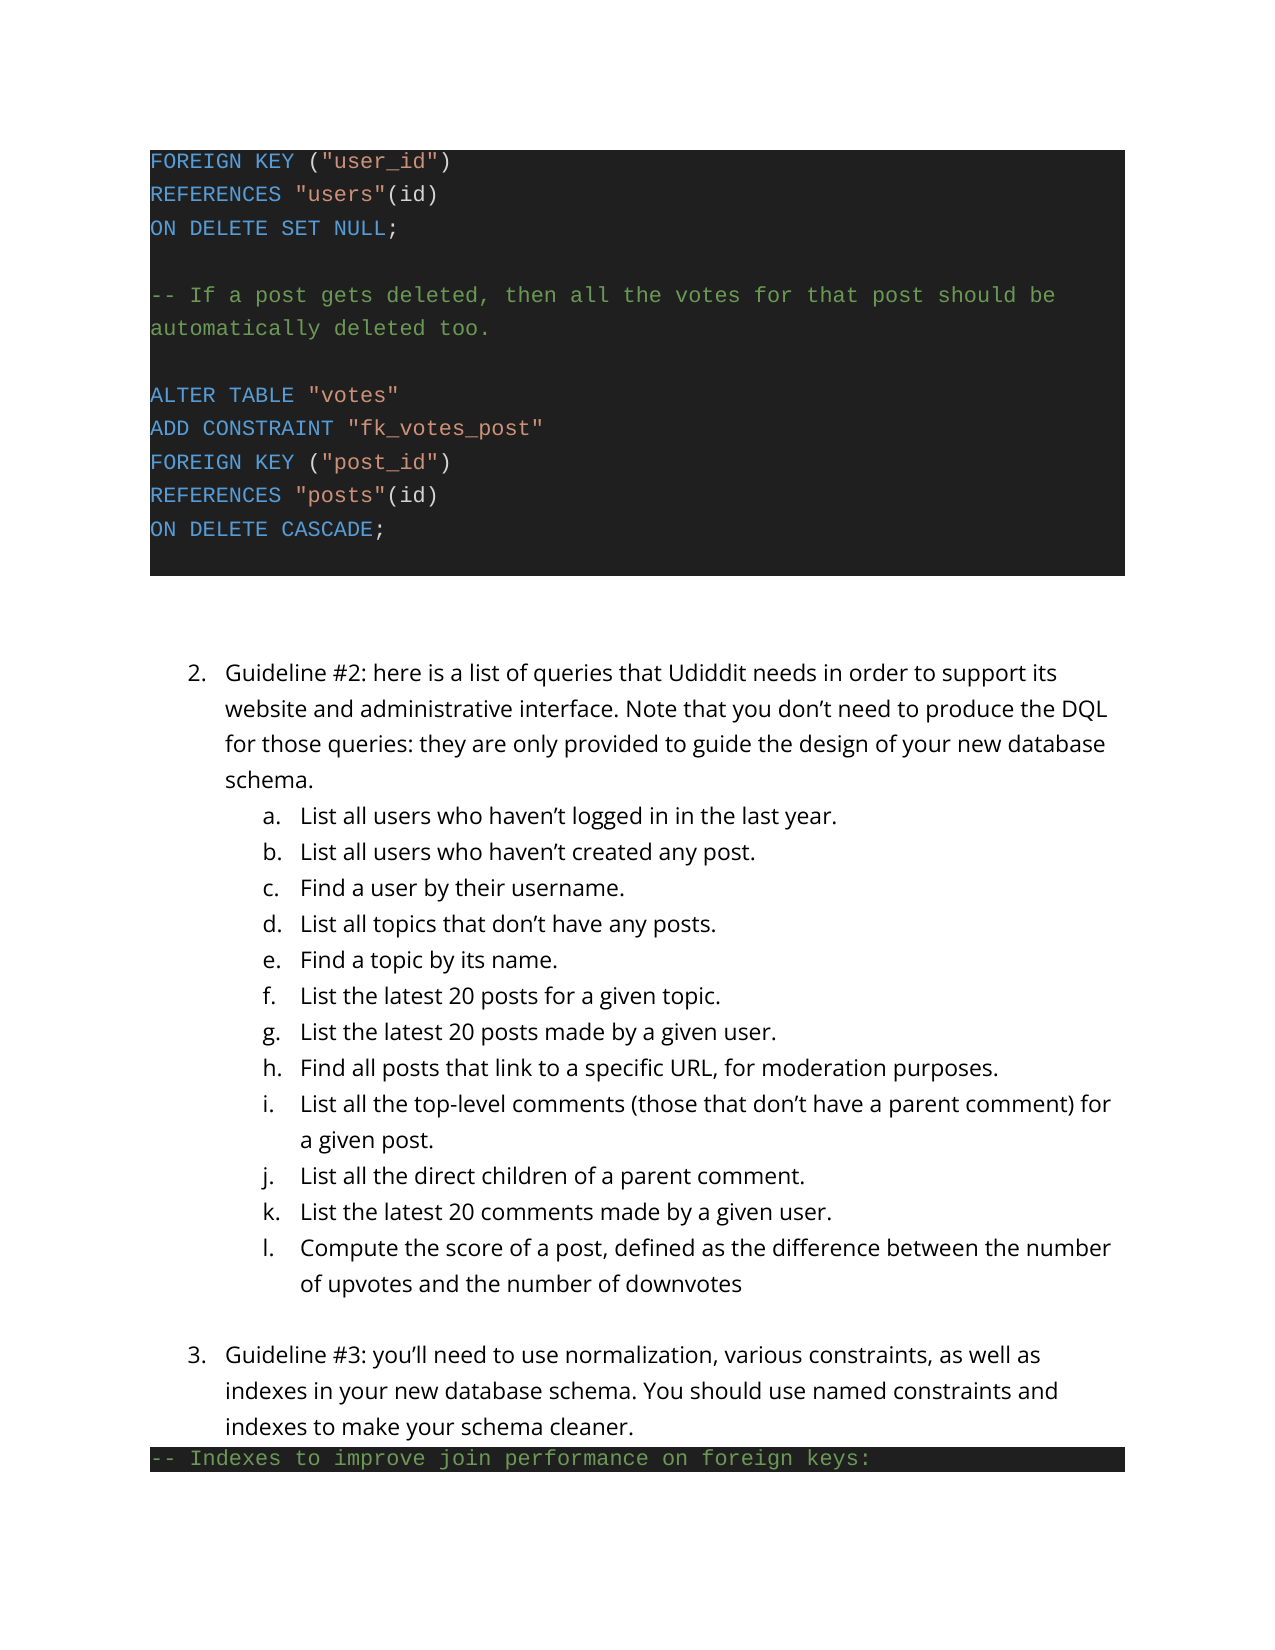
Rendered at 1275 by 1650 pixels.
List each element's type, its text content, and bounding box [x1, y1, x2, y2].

text ON DELETE SET NULL; [150, 217, 1125, 242]
text REFERENCES "users"(id) [150, 183, 1125, 208]
list List all the top-level comments (those that don’t have a parent comment) for a given post. [262, 1088, 1125, 1155]
list List all the direct children of a parent comment. [262, 1160, 1125, 1191]
text -- If a post gets deleted, then all the votes for that post should be automatically deleted too. [150, 284, 1125, 342]
text REFERENCES "posts"(id) [150, 484, 1125, 509]
list Guideline #2: here is a list of queries that Udiddit needs in order to support its website and administrative interface. Note that you don’t need to produce the DQL for those queries: they are only provided to guide the design of your new database schema. [187, 657, 1125, 796]
list List the latest 20 posts for a given topic. [262, 980, 1125, 1011]
list List all users who haven’t created any post. [262, 836, 1125, 867]
text ALTER TABLE "votes" [150, 384, 1125, 409]
list List all users who haven’t logged in in the last year. [262, 800, 1125, 832]
list Find all posts that link to a specific URL, for moderation purposes. [262, 1052, 1125, 1083]
text FOREIGN KEY ("user_id") [150, 150, 1125, 175]
text -- Indexes to improve join performance on foreign keys: [150, 1447, 1125, 1472]
list List all topics that don’t have any posts. [262, 908, 1125, 939]
text ON DELETE CASCADE; [150, 518, 1125, 543]
text FOREIGN KEY ("post_id") [150, 451, 1125, 476]
list Find a user by their username. [262, 872, 1125, 903]
list Find a topic by its name. [262, 944, 1125, 975]
list List the latest 20 posts made by a given user. [262, 1016, 1125, 1047]
list List the latest 20 comments made by a given user. [262, 1196, 1125, 1227]
list Compute the score of a post, defined as the difference between the number of upvotes and the number of downvotes [262, 1232, 1125, 1299]
text ADD CONSTRAINT "fk_votes_post" [150, 417, 1125, 442]
